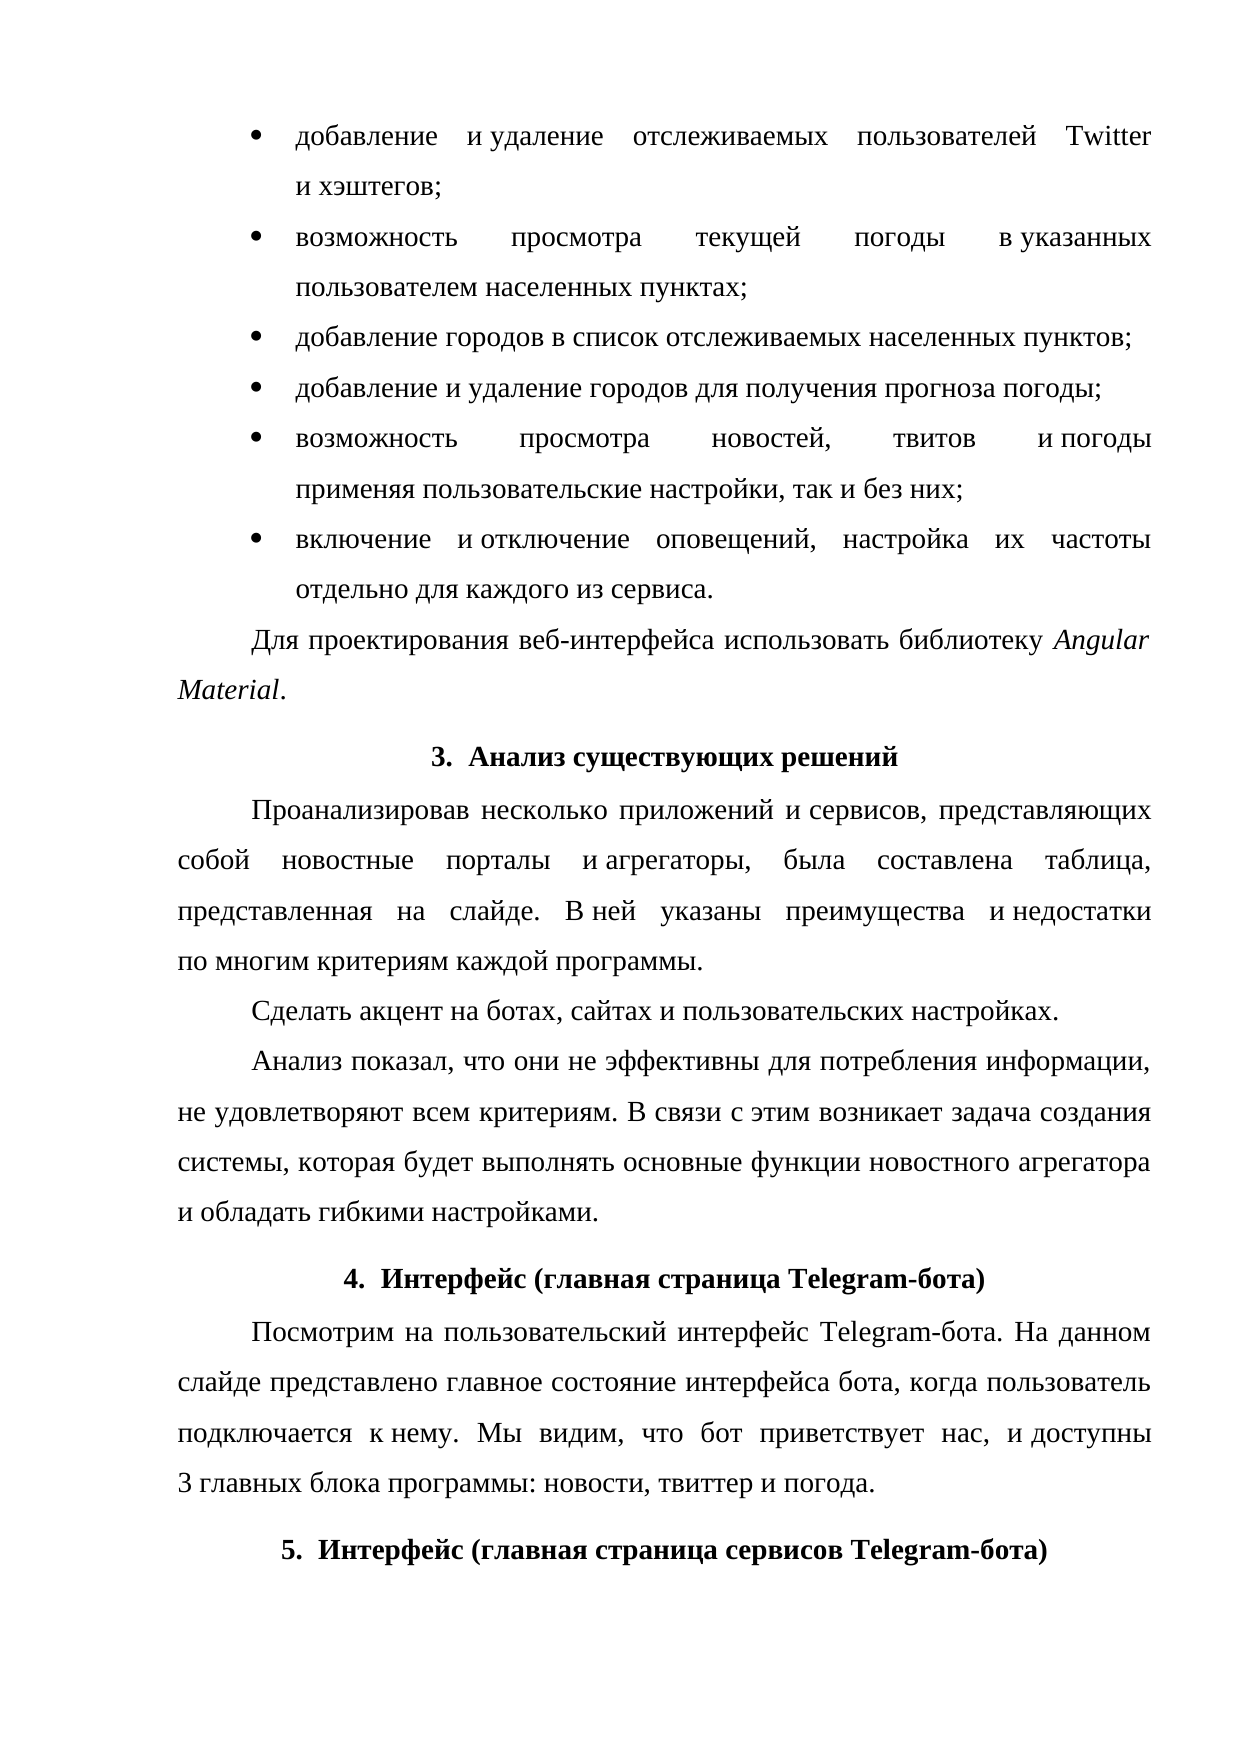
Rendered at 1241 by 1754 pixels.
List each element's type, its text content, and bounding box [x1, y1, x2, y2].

text Посмотрим на пользовательский интерфейс Telegram-бота. На данном слайде представлено главное состояние интерфейса бота, когда пользователь подключается к нему. Мы видим, что бот приветствует нас, и доступны 3 главных блока программы: новости, твиттер и погода. [177, 1314, 1152, 1499]
text добавление и удаление городов для получения прогноза погоды; [251, 370, 1152, 404]
text Сделать акцент на ботах, сайтах и пользовательских настройках. [177, 993, 1152, 1027]
text Проанализировав несколько приложений и сервисов, представляющих собой новостные порталы и агрегаторы, была составлена таблица, представленная на слайде. В ней указаны преимущества и недостатки по многим критериям каждой программы. [177, 792, 1152, 976]
text добавление и удаление отслеживаемых пользователей Twitter и хэштегов; [251, 118, 1152, 202]
text возможность просмотра новостей, твитов и погоды применяя пользовательские настройки, так и без них; [251, 420, 1152, 504]
text включение и отключение оповещений, настройка их частоты отдельно для каждого из сервиса. [251, 521, 1152, 605]
text добавление городов в список отслеживаемых населенных пунктов; [251, 319, 1152, 353]
text Анализ показал, что они не эффективны для потребления информации, не удовлетворяют всем критериям. В связи с этим возникает задача создания системы, которая будет выполнять основные функции новостного агрегатора и обладать гибкими настройками. [177, 1043, 1152, 1228]
list Интерфейс (главная страница сервисов Telegram-бота) [177, 1532, 1152, 1566]
list Анализ существующих решений [177, 739, 1152, 773]
text Для проектирования веб-интерфейса использовать библиотеку Angular Material. [177, 622, 1152, 706]
list Интерфейс (главная страница Telegram-бота) [177, 1261, 1152, 1295]
text возможность просмотра текущей погоды в указанных пользователем населенных пунктах; [251, 219, 1152, 303]
